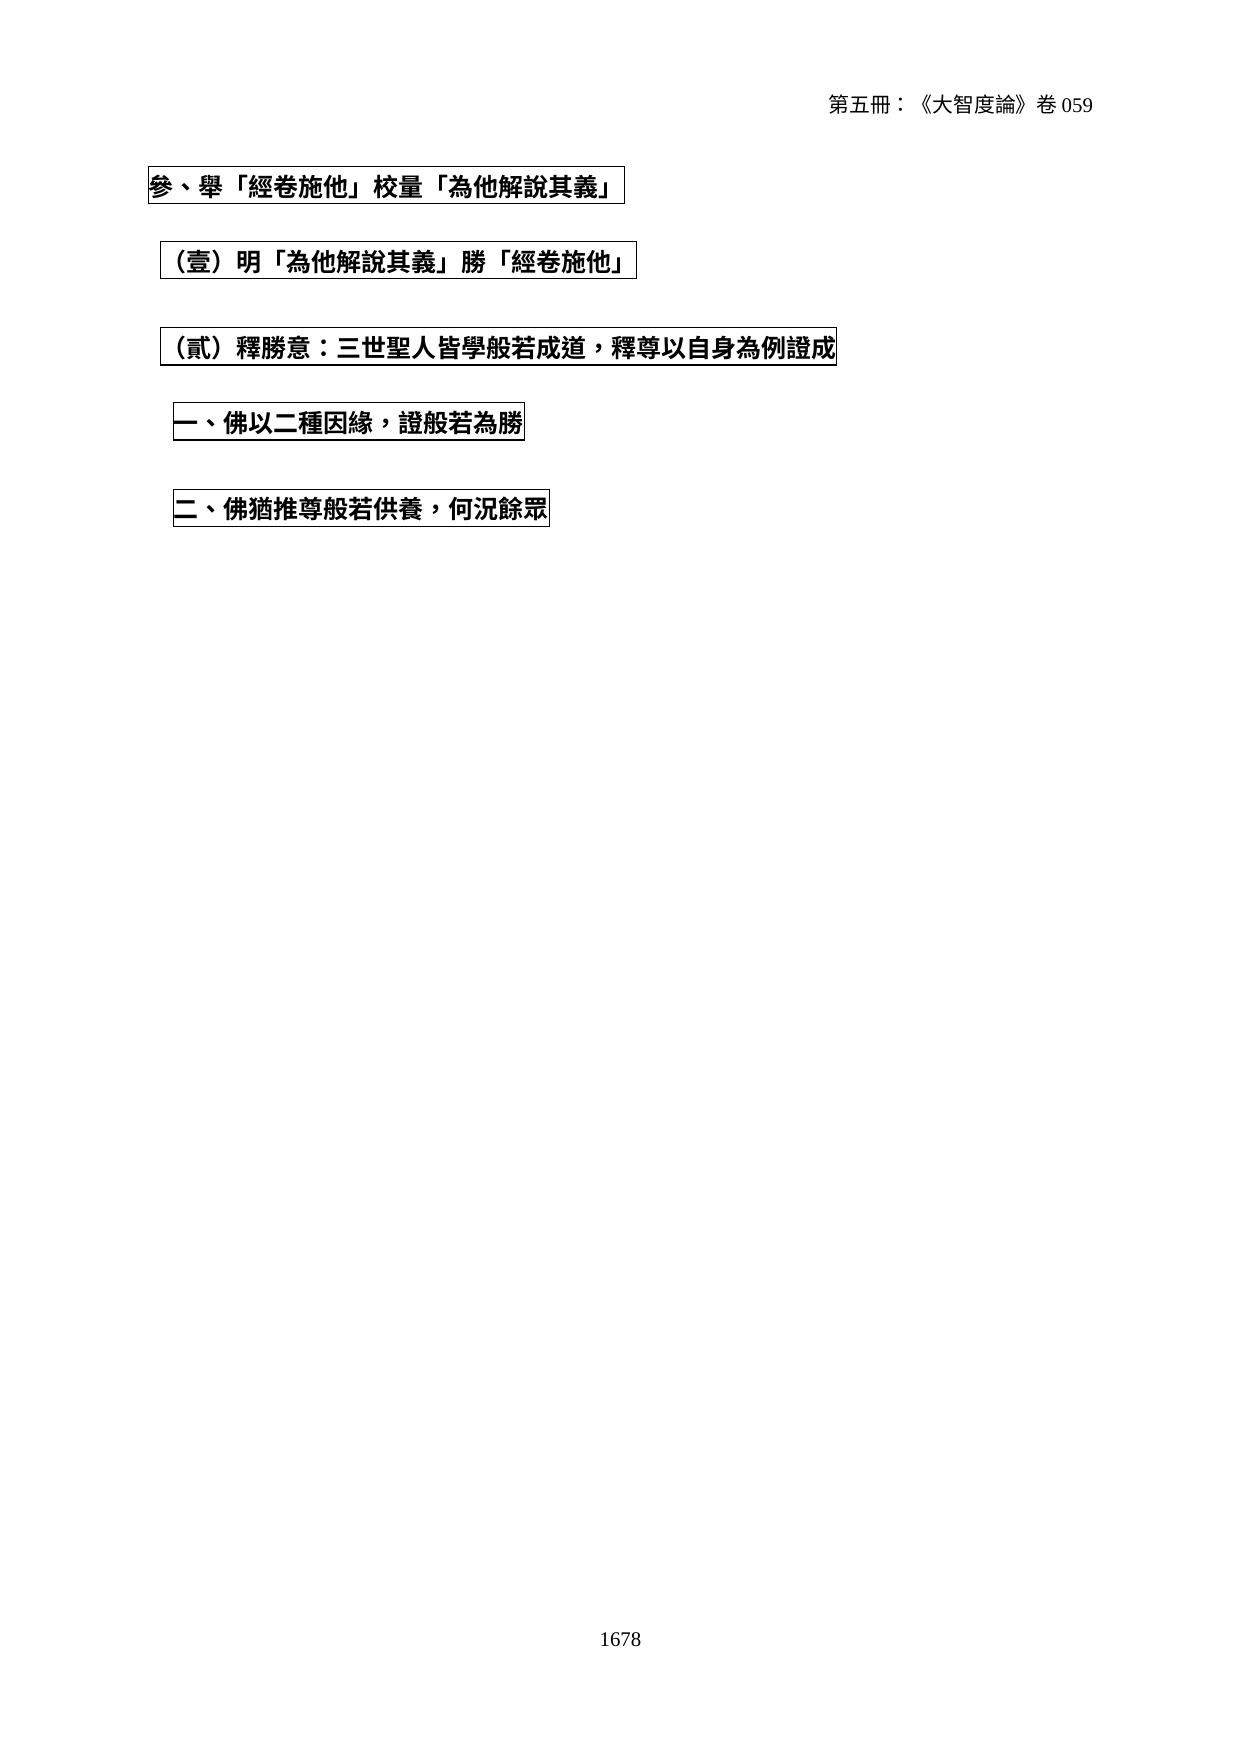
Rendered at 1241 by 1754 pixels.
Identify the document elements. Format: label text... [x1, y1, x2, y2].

text 參、舉「經卷施他」校量「為他解說其義」 [148, 148, 1092, 223]
text 二、佛猶推尊般若供養，何況餘眾 [173, 470, 1092, 545]
text 一、佛以二種因緣，證般若為勝 [173, 384, 1092, 459]
text （貳）釋勝意：三世聖人皆學般若成道，釋尊以自身為例證成 [160, 309, 1092, 384]
text （壹）明「為他解說其義」勝「經卷施他」 [160, 223, 1092, 298]
